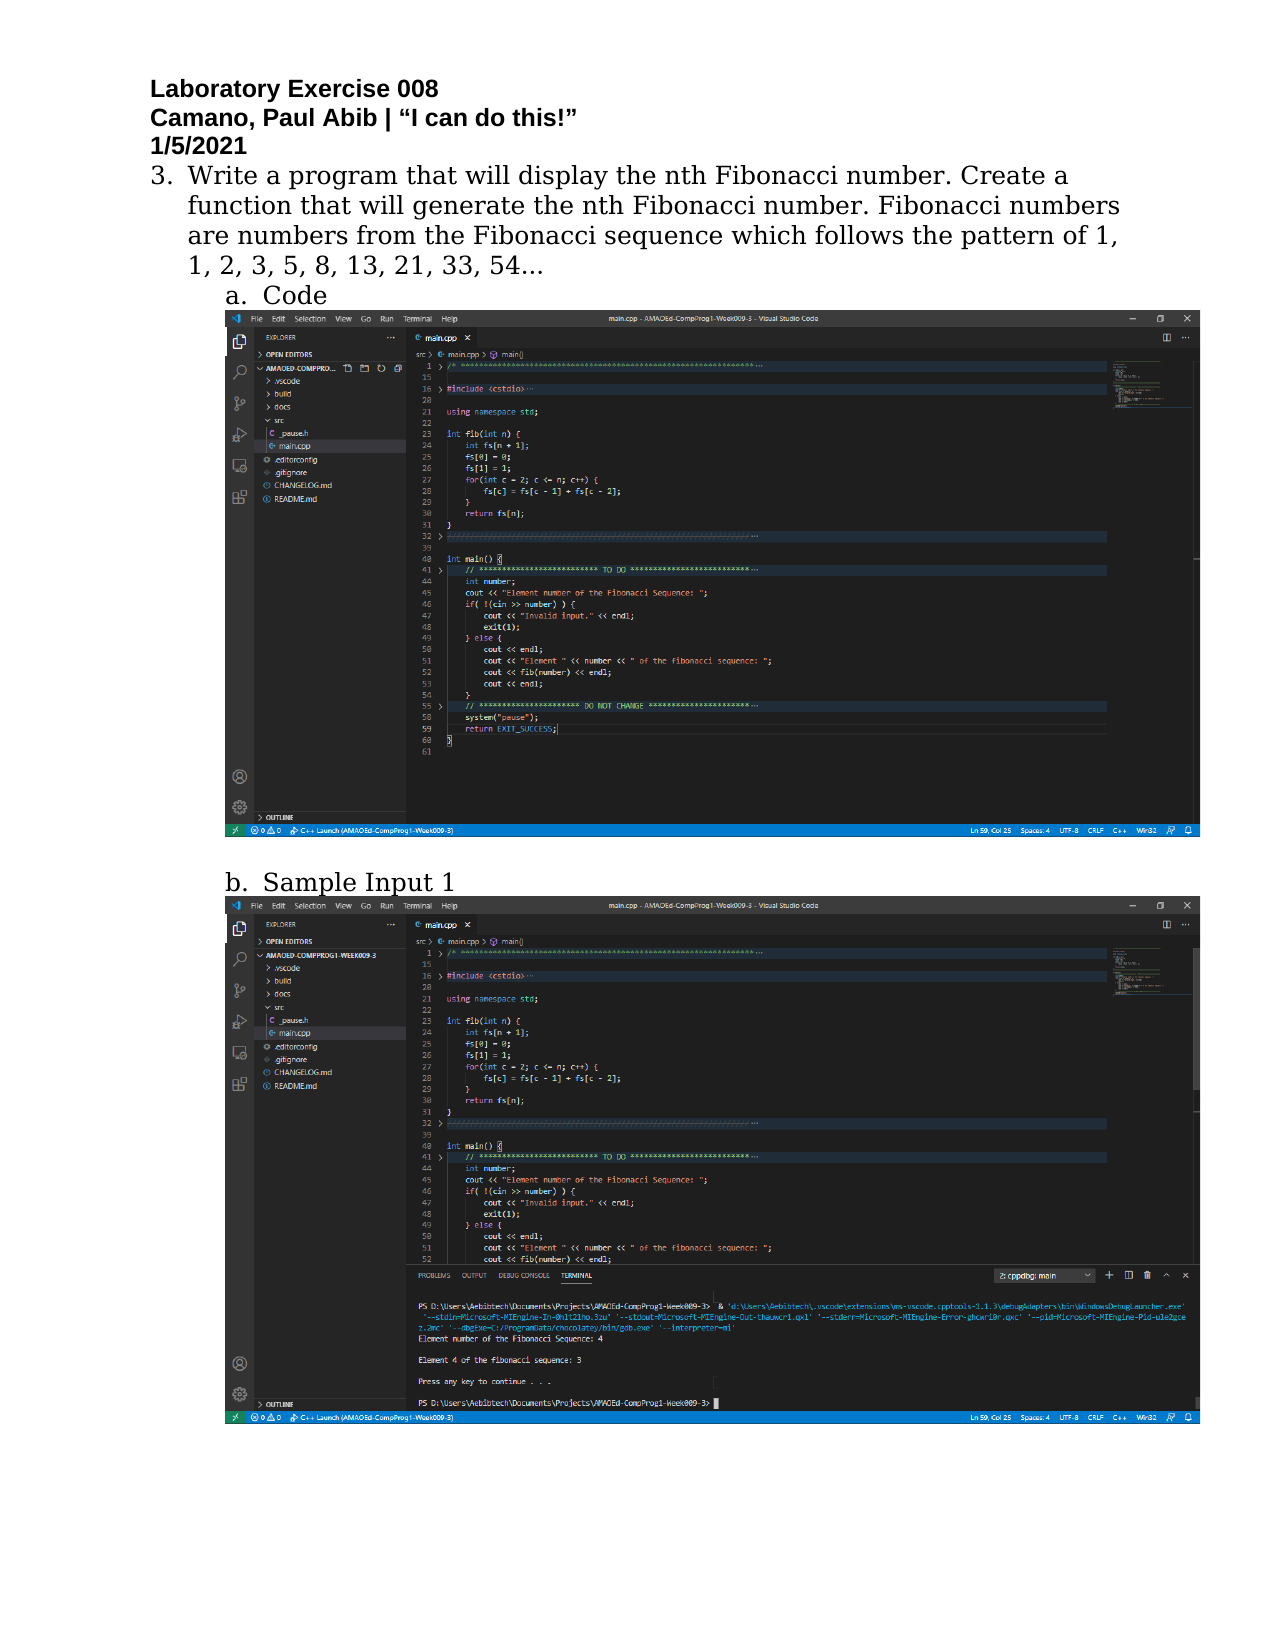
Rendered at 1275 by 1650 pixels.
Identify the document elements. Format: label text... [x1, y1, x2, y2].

picture [225, 310, 1200, 837]
list Sample Input 1 [225, 867, 1125, 896]
list Write a program that will display the nth Fibonacci number. Create a function that will generate the nth Fibonacci number. Fibonacci numbers are numbers from the Fibonacci sequence which follows the pattern of 1, 1, 2, 3, 5, 8, 13, 21, 33, 54… [150, 160, 1125, 280]
list Code [225, 280, 1125, 310]
picture [225, 896, 1200, 1424]
